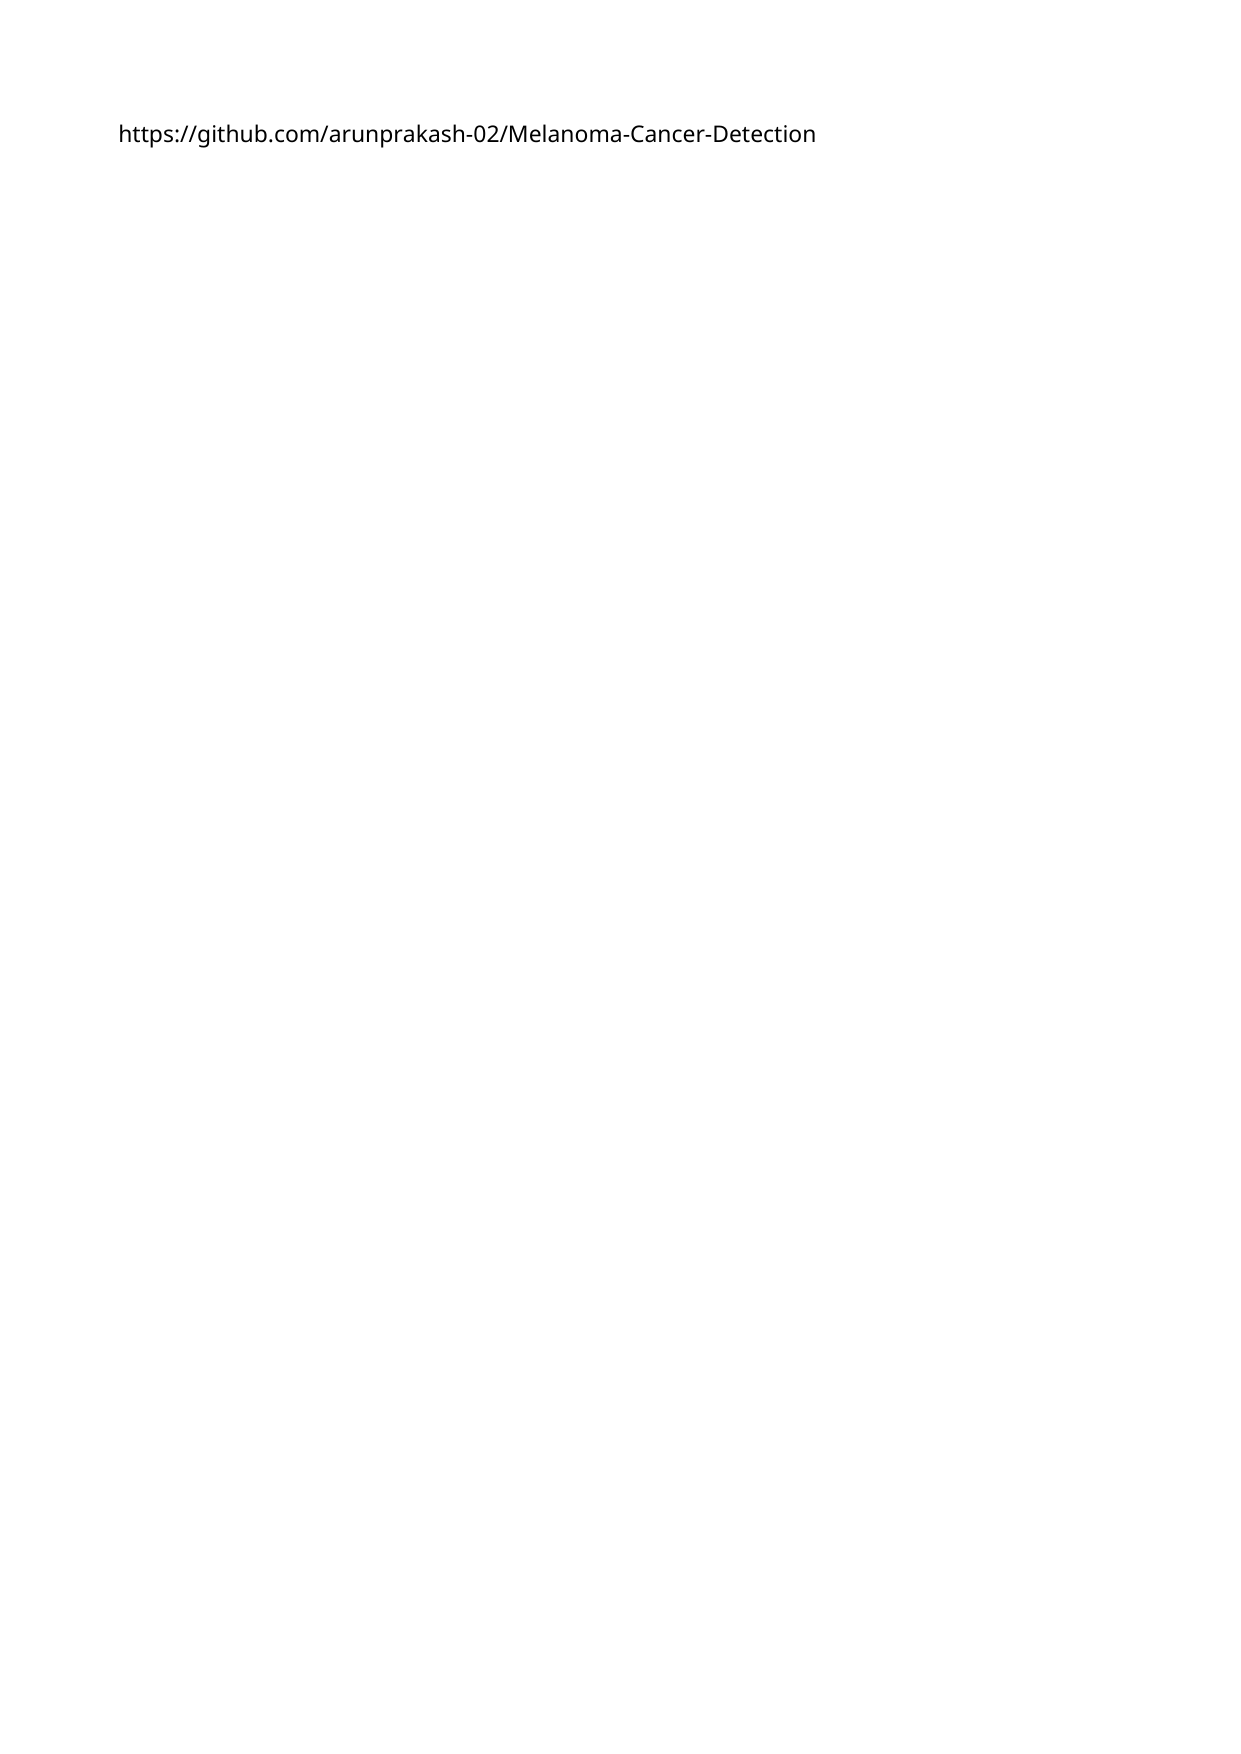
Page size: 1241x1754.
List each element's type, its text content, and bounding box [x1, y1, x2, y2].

text https://github.com/arunprakash-02/Melanoma-Cancer-Detection [118, 118, 1122, 149]
